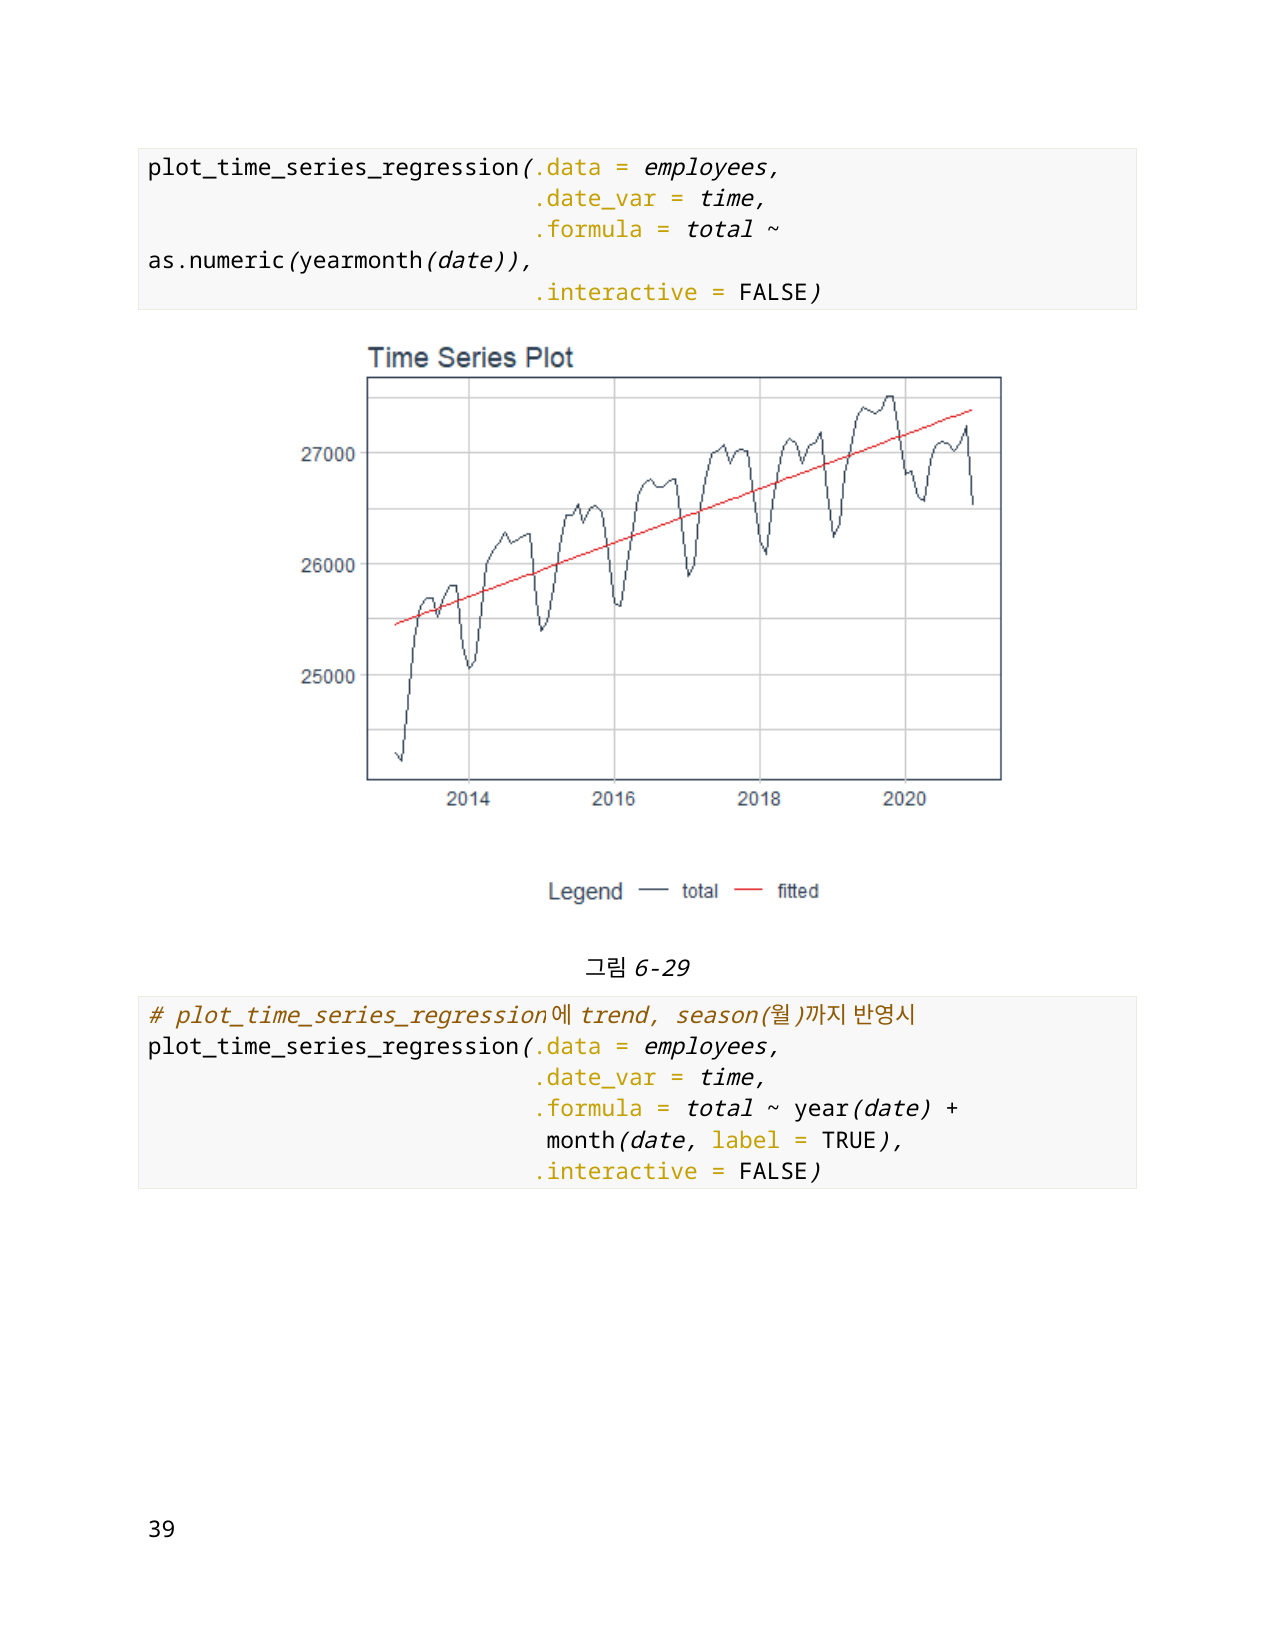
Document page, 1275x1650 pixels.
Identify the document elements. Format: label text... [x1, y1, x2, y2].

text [139, 149, 1136, 309]
text 그림 6-29 [148, 952, 1127, 983]
picture [262, 331, 1013, 931]
text # plot_time_series_regression에 trend, season(월)까지 반영시 plot_time_series_regression(.data = employees, .date_var = time, .formula = total ~ year(date) + month(date, label = TRUE), .interactive = FALSE) [139, 997, 1136, 1188]
